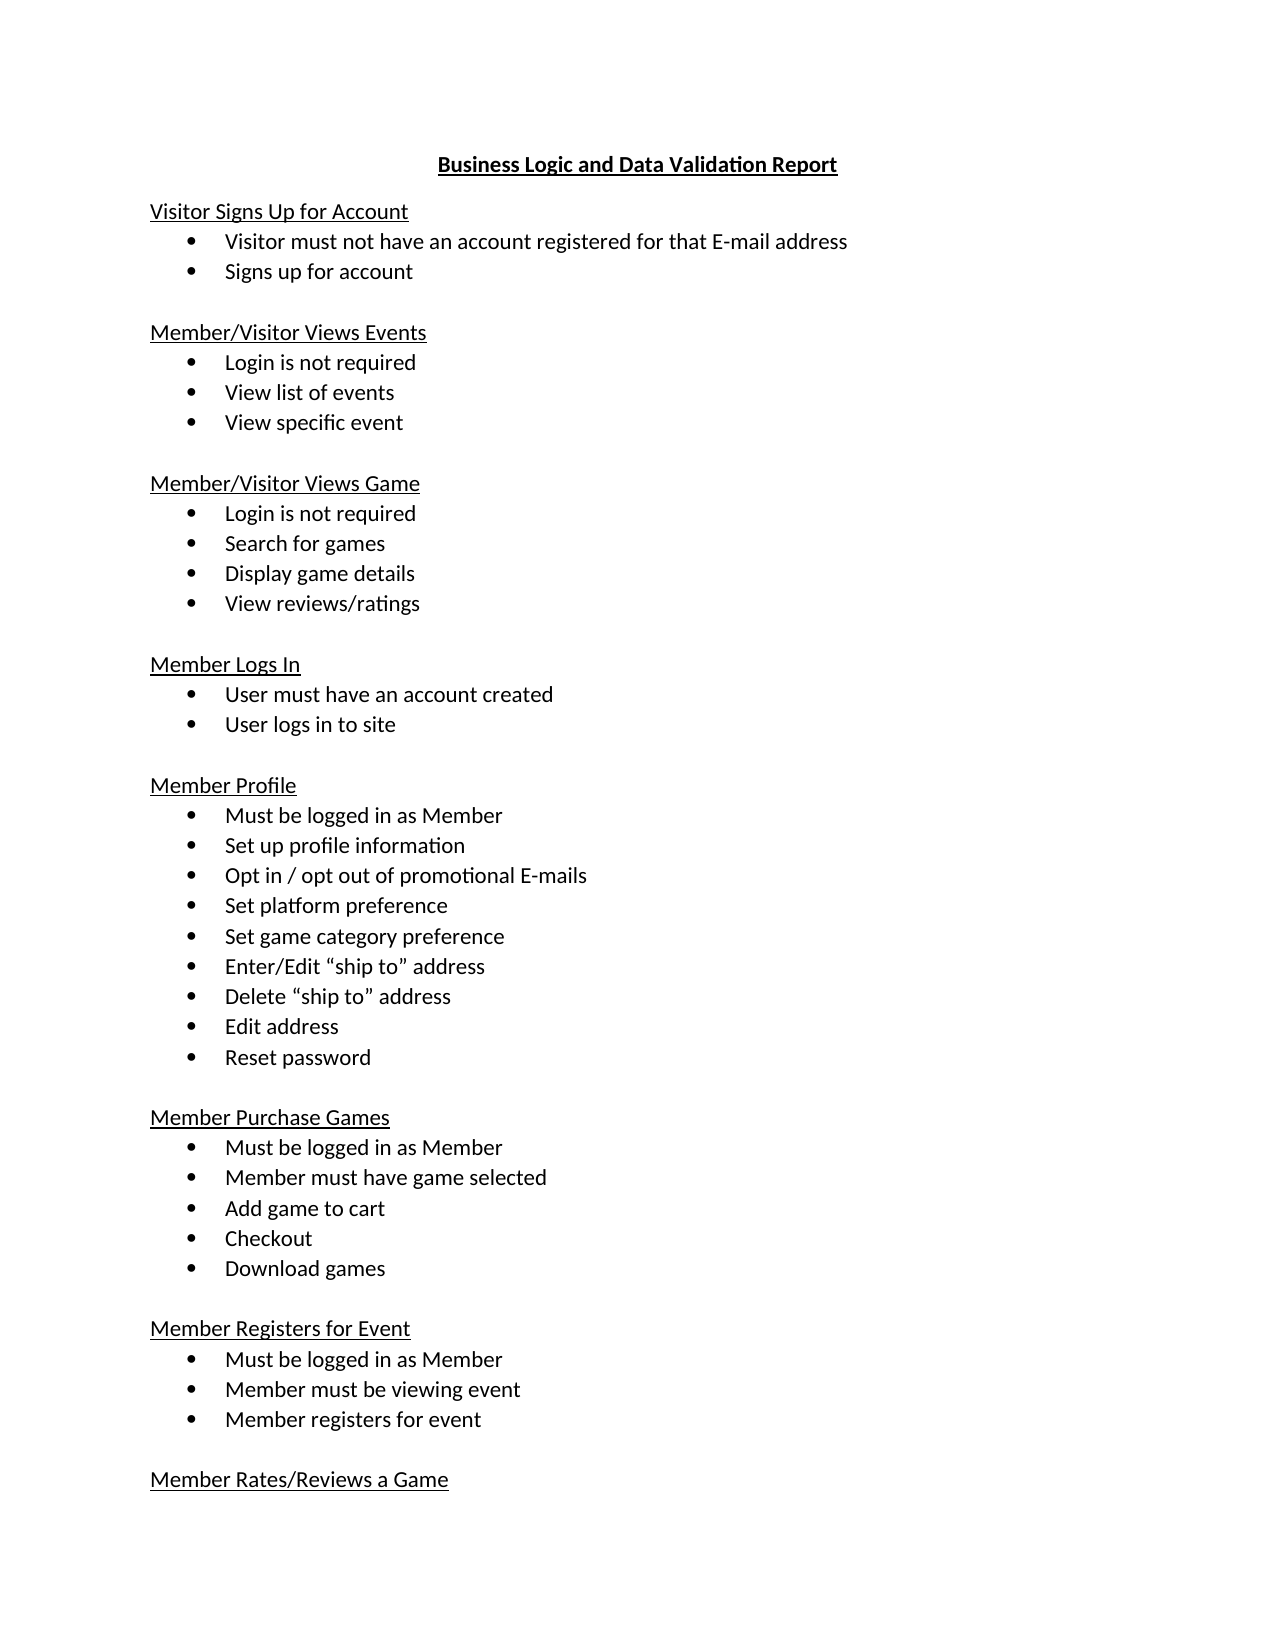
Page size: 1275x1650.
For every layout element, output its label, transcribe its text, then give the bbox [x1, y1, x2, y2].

text Member Rates/Reviews a Game [150, 1466, 1125, 1494]
list View reviews/ratings [187, 589, 1125, 618]
text Member Logs In [150, 650, 1125, 678]
list Add game to cart [187, 1194, 1125, 1222]
list Display game details [187, 559, 1125, 587]
text Member Profile [150, 771, 1125, 799]
list Set up profile information [187, 831, 1125, 859]
text Member Registers for Event [150, 1314, 1125, 1343]
list Delete “ship to” address [187, 982, 1125, 1010]
text Visitor Signs Up for Account [150, 197, 1125, 225]
text Member/Visitor Views Game [150, 469, 1125, 497]
list Edit address [187, 1012, 1125, 1041]
list Must be logged in as Member [187, 801, 1125, 829]
list Download games [187, 1254, 1125, 1282]
list Must be logged in as Member [187, 1345, 1125, 1373]
list Member must have game selected [187, 1163, 1125, 1192]
list Reset password [187, 1043, 1125, 1071]
list Opt in / opt out of promotional E-mails [187, 861, 1125, 889]
list View specific event [187, 408, 1125, 436]
list User logs in to site [187, 710, 1125, 738]
list Set game category preference [187, 922, 1125, 950]
list Checkout [187, 1224, 1125, 1252]
text Business Logic and Data Validation Report [150, 150, 1125, 178]
text Member/Visitor Views Events [150, 318, 1125, 346]
text Member Purchase Games [150, 1103, 1125, 1131]
list Set platform preference [187, 892, 1125, 920]
list Search for games [187, 529, 1125, 557]
list Visitor must not have an account registered for that E-mail address [187, 227, 1125, 255]
list View list of events [187, 378, 1125, 406]
list Must be logged in as Member [187, 1133, 1125, 1161]
list Member registers for event [187, 1405, 1125, 1433]
list Signs up for account [187, 257, 1125, 285]
list Enter/Edit “ship to” address [187, 952, 1125, 980]
list Login is not required [187, 499, 1125, 527]
list Member must be viewing event [187, 1375, 1125, 1403]
list Login is not required [187, 348, 1125, 376]
list User must have an account created [187, 680, 1125, 708]
